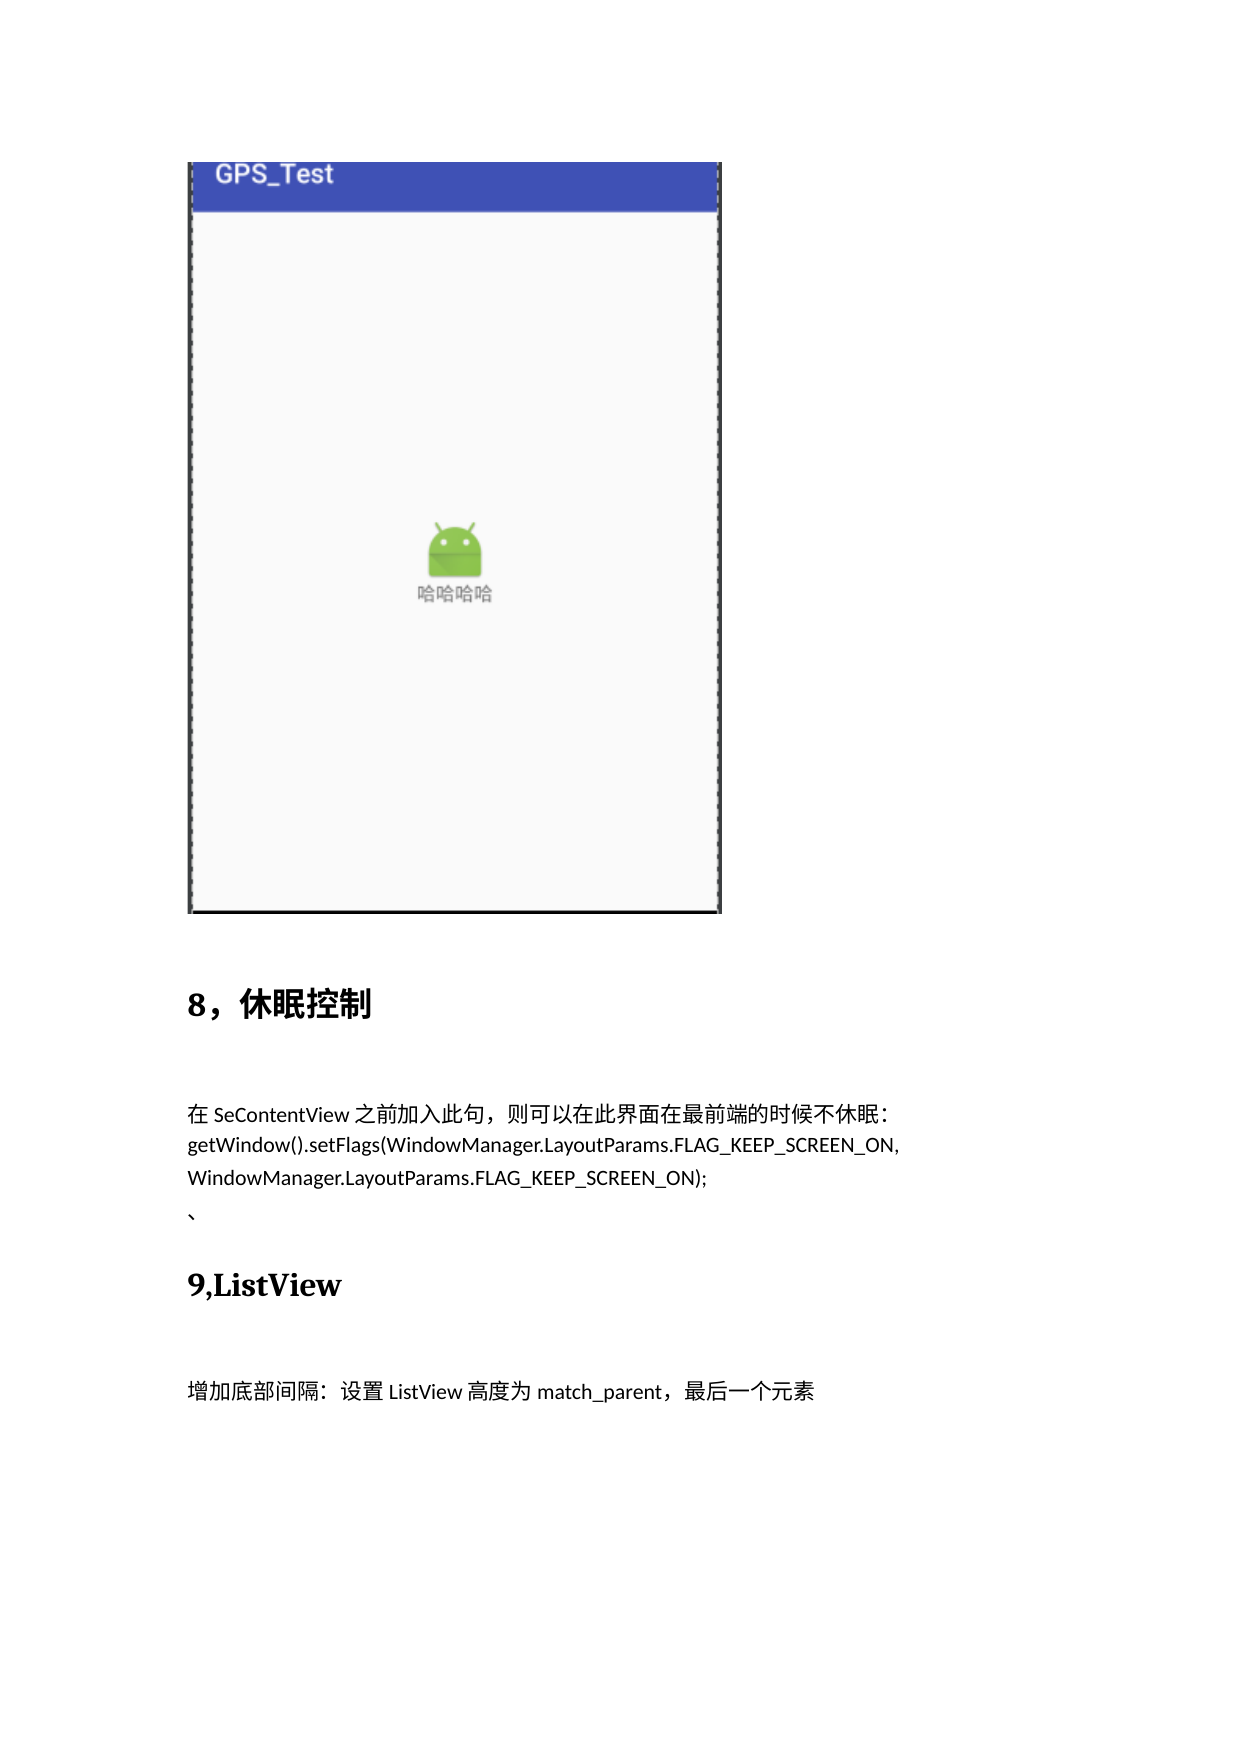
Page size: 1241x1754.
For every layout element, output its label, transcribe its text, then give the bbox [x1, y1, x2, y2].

text 增加底部间隔：设置ListView高度为match_parent，最后一个元素 [187, 1373, 1053, 1406]
picture [187, 162, 722, 914]
text 在SeContentView之前加入此句，则可以在此界面在最前端的时候不休眠： [187, 1096, 1053, 1129]
text 、 [187, 1194, 1053, 1226]
text getWindow().setFlags(WindowManager.LayoutParams.FLAG_KEEP_SCREEN_ON, WindowManager.LayoutParams.FLAG_KEEP_SCREEN_ON); [187, 1129, 1053, 1194]
subtitle 8，休眠控制 [187, 969, 1053, 1034]
subtitle 9,ListView [187, 1253, 1053, 1318]
